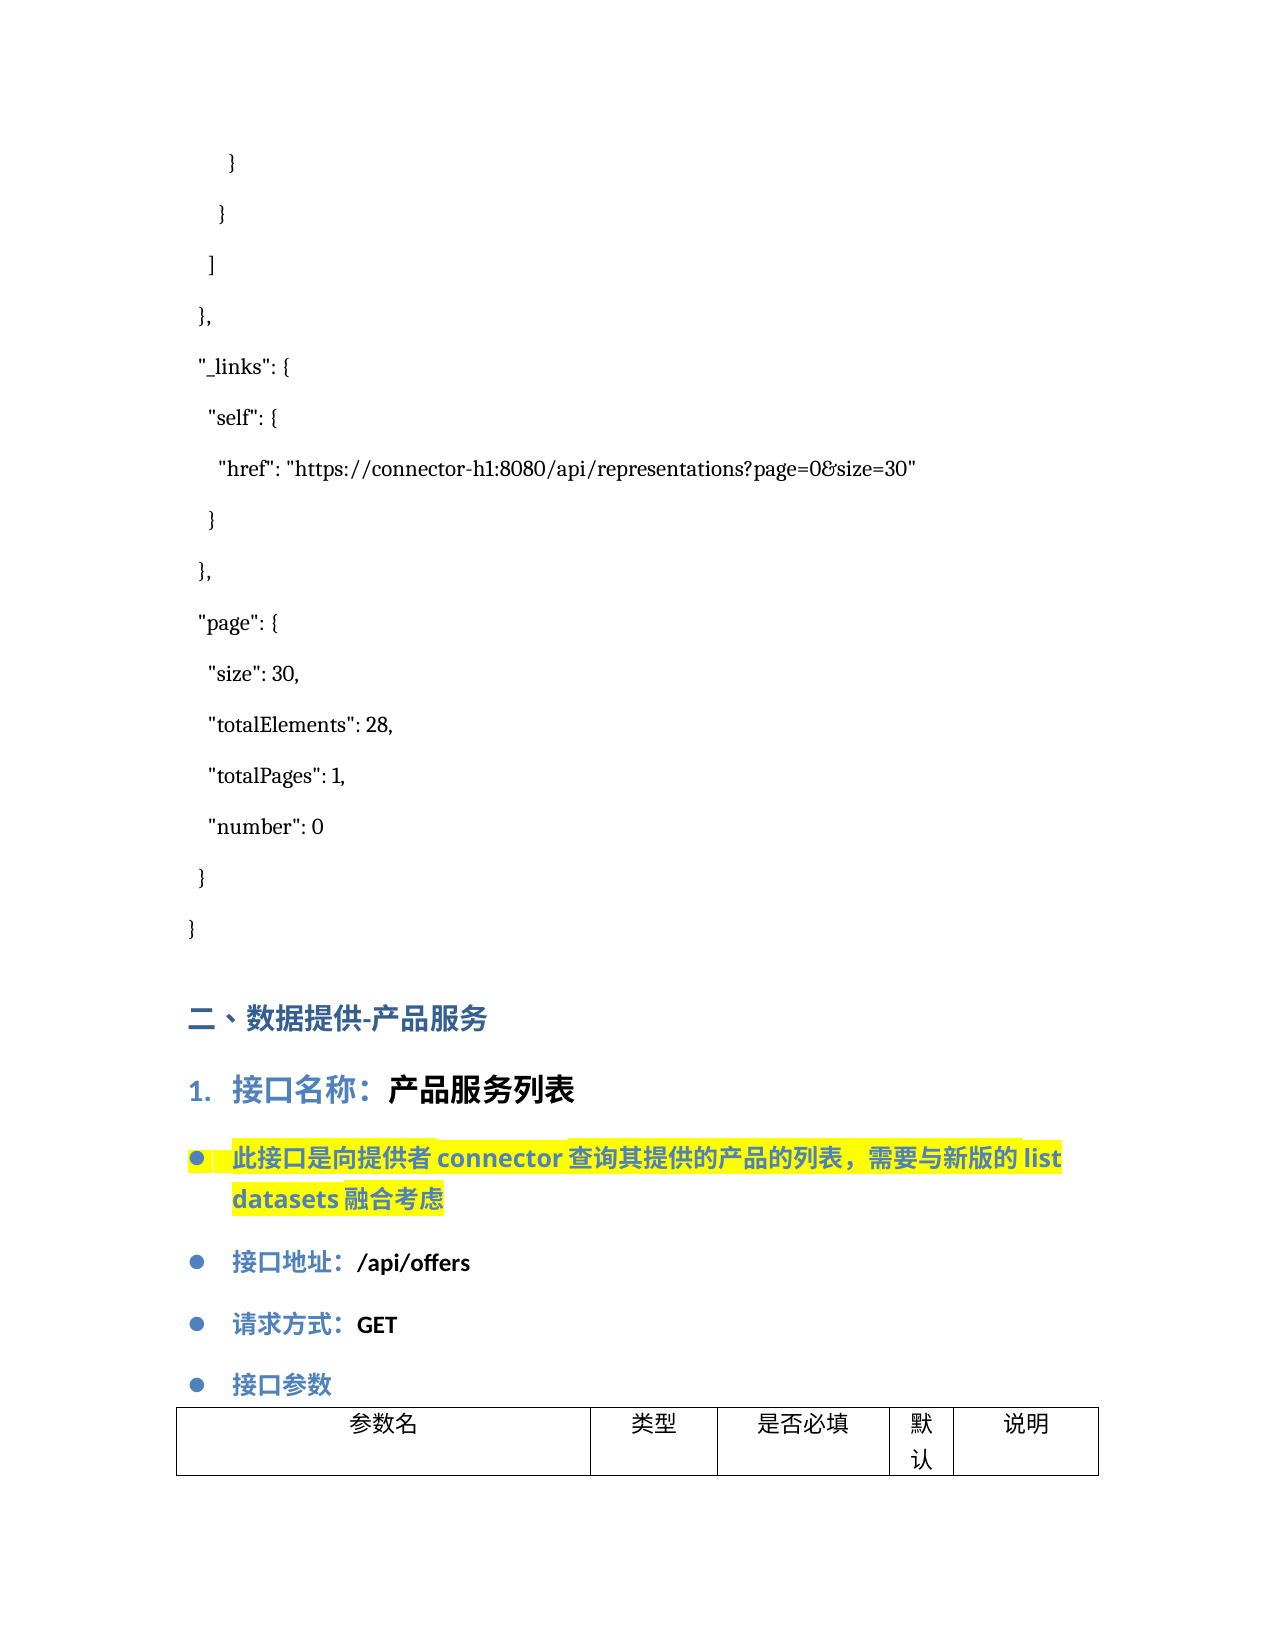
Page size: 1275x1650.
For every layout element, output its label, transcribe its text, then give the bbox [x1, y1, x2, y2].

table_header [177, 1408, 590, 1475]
subtitle 接口地址：/api/offers [187, 1242, 1087, 1279]
text "totalElements": 28, [187, 711, 1087, 738]
text }, [187, 558, 1087, 585]
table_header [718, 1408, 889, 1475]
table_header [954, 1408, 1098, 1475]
text } [187, 864, 1087, 891]
text } [187, 201, 1087, 227]
text } [187, 916, 1087, 942]
subtitle 接口名称：产品服务列表 [187, 1065, 1087, 1111]
text ] [187, 252, 1087, 278]
text "_links": { [187, 354, 1087, 381]
text "self": { [187, 405, 1087, 432]
subtitle 请求方式：GET [187, 1305, 1087, 1341]
text "page": { [187, 609, 1087, 636]
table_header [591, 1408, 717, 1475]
text "totalPages": 1, [187, 762, 1087, 789]
subtitle 接口参数 [187, 1367, 1087, 1401]
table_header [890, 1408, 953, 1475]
text "href": "https://connector-h1:8080/api/representations?page=0&size=30" [187, 456, 1087, 483]
text "size": 30, [187, 660, 1087, 687]
subtitle 此接口是向提供者connector查询其提供的产品的列表，需要与新版的list datasets融合考虑 [187, 1138, 1087, 1216]
text "number": 0 [187, 813, 1087, 840]
text } [187, 507, 1087, 534]
text }, [187, 303, 1087, 329]
subtitle 数据提供-产品服务 [187, 996, 1087, 1038]
text } [187, 150, 1087, 176]
